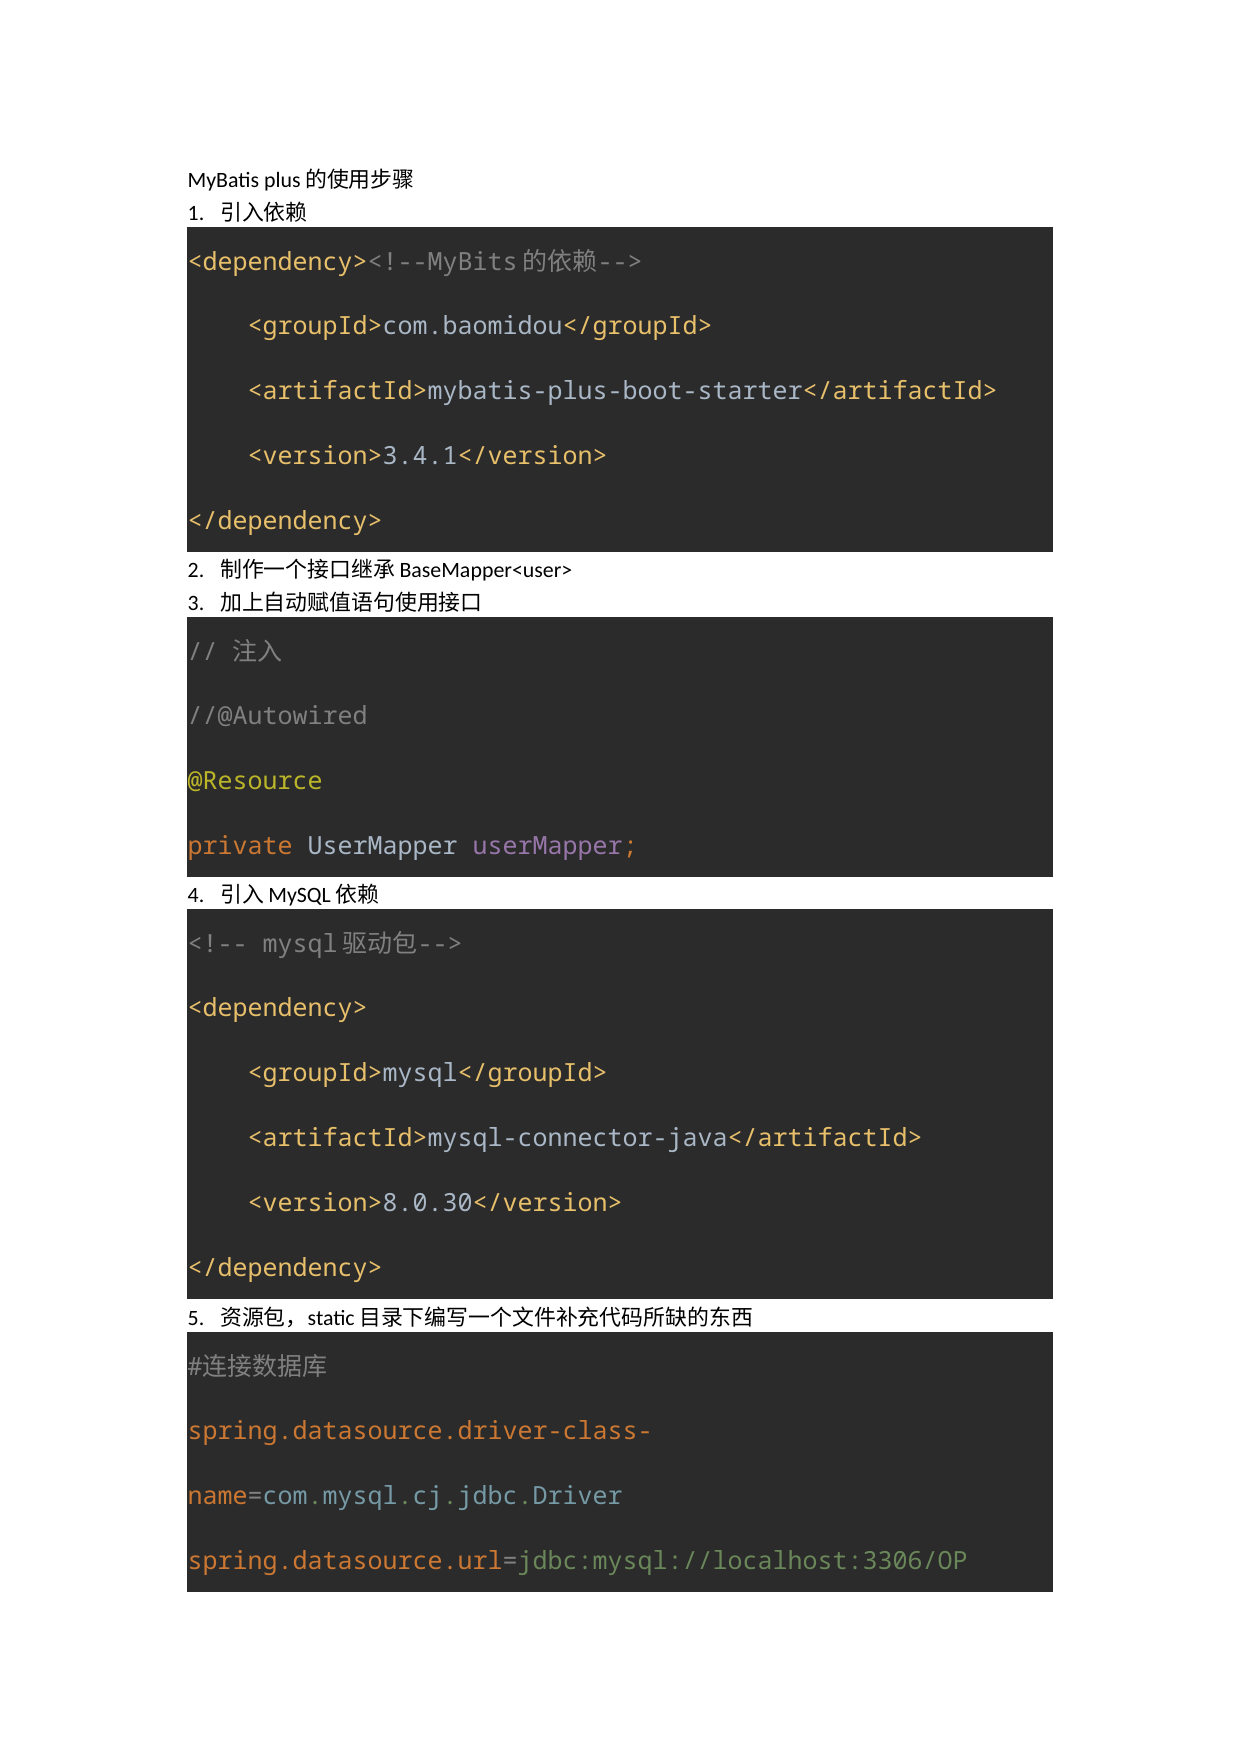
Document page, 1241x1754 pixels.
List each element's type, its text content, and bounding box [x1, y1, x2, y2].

text // 注入 //@Autowired @Resource private UserMapper userMapper; [187, 617, 1053, 877]
text <dependency><!--MyBits的依赖--> <groupId>com.baomidou</groupId> <artifactId>mybatis-plus-boot-starter</artifactId> <version>3.4.1</version> </dependency> [187, 227, 1053, 552]
list 加上自动赋值语句使用接口 [187, 584, 1053, 617]
list 制作一个接口继承BaseMapper<user> [187, 552, 1053, 584]
text MyBatis plus的使用步骤 [187, 162, 1053, 194]
list 引入MySQL依赖 [187, 877, 1053, 909]
list 资源包，static目录下编写一个文件补充代码所缺的东西 [187, 1299, 1053, 1332]
list 引入依赖 [187, 194, 1053, 227]
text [187, 1332, 1053, 1592]
text <!-- mysql驱动包--> <dependency> <groupId>mysql</groupId> <artifactId>mysql-connector-java</artifactId> <version>8.0.30</version> </dependency> [187, 909, 1053, 1299]
